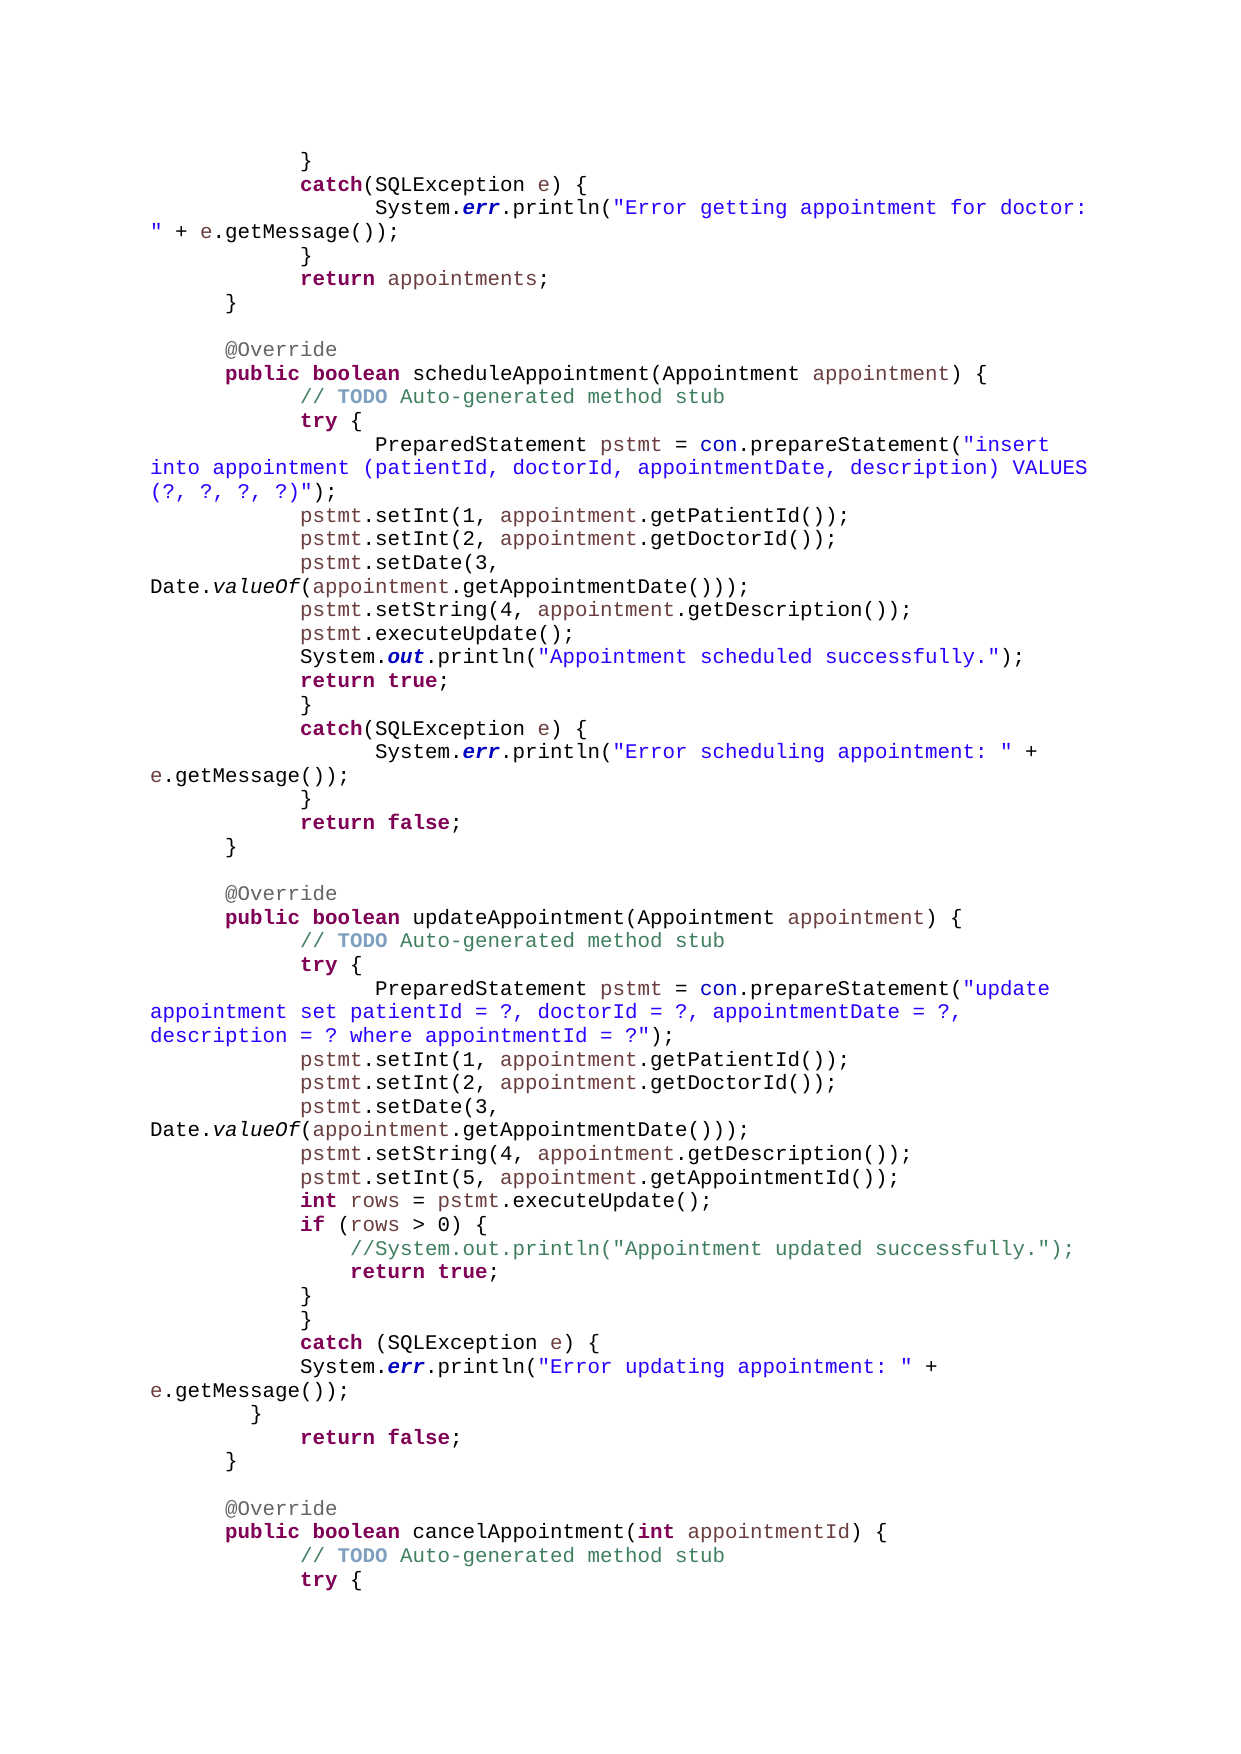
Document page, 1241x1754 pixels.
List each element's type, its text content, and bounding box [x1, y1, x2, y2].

text System.err.println("Error getting appointment for doctor: " + e.getMessage()); [150, 197, 1090, 244]
text return true; [150, 1261, 1090, 1285]
text public boolean scheduleAppointment(Appointment appointment) { [150, 363, 1090, 386]
text return false; [150, 812, 1090, 836]
text System.out.println("Appointment scheduled successfully."); [150, 647, 1090, 670]
text @Override [150, 339, 1090, 363]
text } [150, 788, 1090, 812]
text return appointments; [150, 268, 1090, 292]
text // TODO Auto-generated method stub [150, 930, 1090, 954]
text PreparedStatement pstmt = con.prepareStatement("insert into appointment (patientId, doctorId, appointmentDate, description) VALUES (?, ?, ?, ?)"); [150, 434, 1090, 505]
text try { [150, 1569, 1090, 1592]
text //System.out.println("Appointment updated successfully."); [150, 1238, 1090, 1261]
text PreparedStatement pstmt = con.prepareStatement("update appointment set patientId = ?, doctorId = ?, appointmentDate = ?, description = ? where appointmentId = ?"); [150, 978, 1090, 1048]
text pstmt.setDate(3, Date.valueOf(appointment.getAppointmentDate())); [150, 1096, 1090, 1143]
text System.err.println("Error updating appointment: " + e.getMessage()); [150, 1356, 1090, 1403]
text } [150, 836, 1090, 859]
text pstmt.setInt(1, appointment.getPatientId()); [150, 1048, 1090, 1072]
text catch (SQLException e) { [150, 1332, 1090, 1356]
text } [150, 694, 1090, 717]
text if (rows > 0) { [150, 1214, 1090, 1238]
text try { [150, 954, 1090, 978]
text catch(SQLException e) { [150, 174, 1090, 197]
text } [150, 1309, 1090, 1332]
text public boolean updateAppointment(Appointment appointment) { [150, 907, 1090, 930]
text } [150, 1403, 1090, 1427]
text public boolean cancelAppointment(int appointmentId) { [150, 1521, 1090, 1545]
text pstmt.setInt(1, appointment.getPatientId()); [150, 505, 1090, 528]
text pstmt.setString(4, appointment.getDescription()); [150, 599, 1090, 623]
text pstmt.executeUpdate(); [150, 623, 1090, 647]
text @Override [150, 883, 1090, 907]
text } [150, 1285, 1090, 1309]
text pstmt.setDate(3, Date.valueOf(appointment.getAppointmentDate())); [150, 552, 1090, 599]
text } [150, 1451, 1090, 1474]
text System.err.println("Error scheduling appointment: " + e.getMessage()); [150, 741, 1090, 788]
text pstmt.setInt(5, appointment.getAppointmentId()); [150, 1167, 1090, 1190]
text pstmt.setInt(2, appointment.getDoctorId()); [150, 1072, 1090, 1096]
text // TODO Auto-generated method stub [150, 386, 1090, 410]
text } [150, 244, 1090, 268]
text return false; [150, 1427, 1090, 1451]
text } [150, 150, 1090, 174]
text } [150, 292, 1090, 316]
text pstmt.setInt(2, appointment.getDoctorId()); [150, 528, 1090, 552]
text @Override [150, 1498, 1090, 1521]
text pstmt.setString(4, appointment.getDescription()); [150, 1143, 1090, 1167]
text try { [150, 410, 1090, 434]
text // TODO Auto-generated method stub [150, 1545, 1090, 1569]
text int rows = pstmt.executeUpdate(); [150, 1190, 1090, 1214]
text catch(SQLException e) { [150, 717, 1090, 741]
text return true; [150, 670, 1090, 694]
